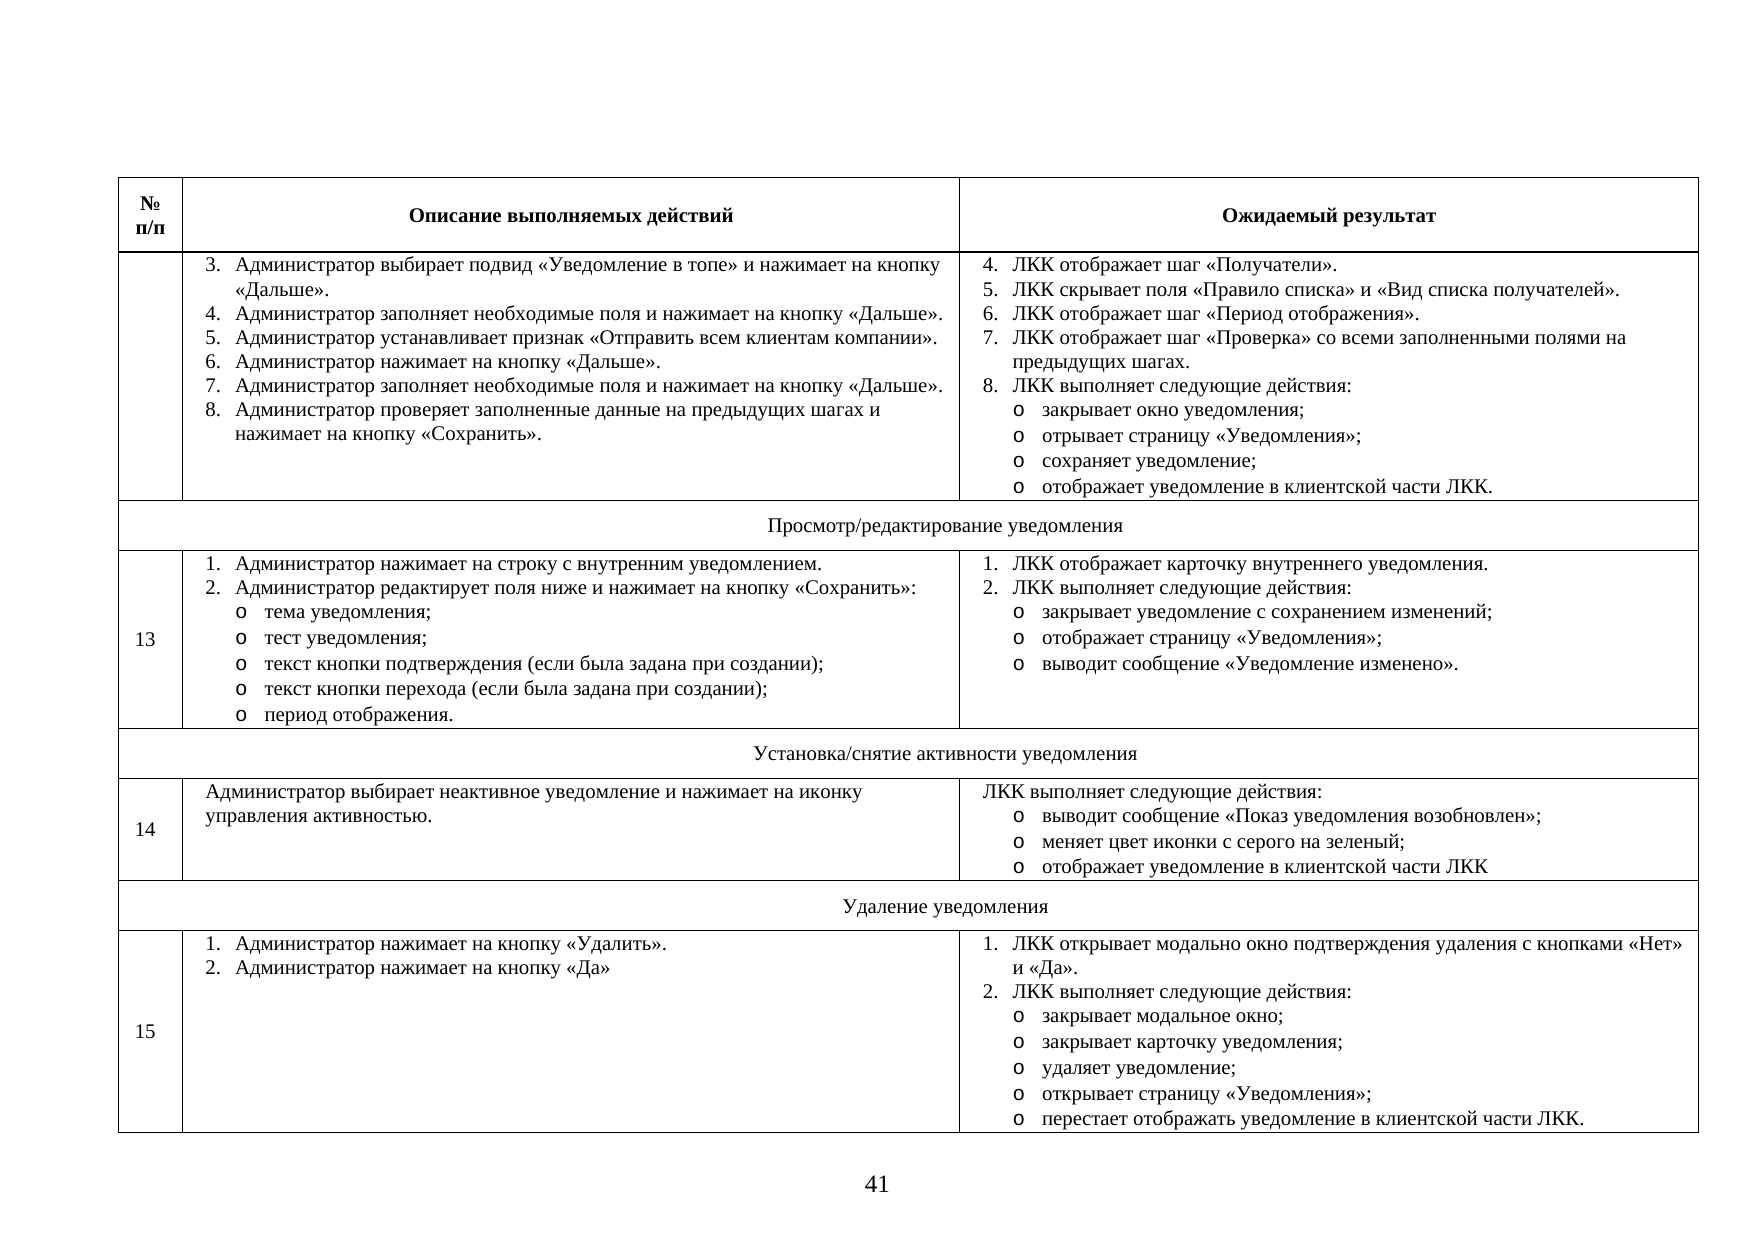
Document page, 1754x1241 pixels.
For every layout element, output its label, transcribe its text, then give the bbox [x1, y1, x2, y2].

table_cell Удаление уведомления [119, 881, 1698, 930]
table_cell Установка/снятие активности уведомления [119, 729, 1698, 778]
table_header Ожидаемый результат [960, 178, 1698, 251]
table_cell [183, 253, 959, 500]
table_header № п/п [119, 178, 182, 251]
table_header Описание выполняемых действий [183, 178, 959, 251]
table_cell ЛКК отображает карточку внутреннего уведомления. ЛКК выполняет следующие действия: закрывает уведомление с сохранением изменений; отображает страницу «Уведомления»; выводит сообщение «Уведомление изменено». [960, 551, 1698, 728]
table_cell [119, 931, 182, 1132]
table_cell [960, 253, 1698, 500]
table_cell [119, 551, 182, 728]
table_cell Администратор выбирает неактивное уведомление и нажимает на иконку управления активностью. [183, 779, 959, 880]
table_cell Администратор нажимает на строку с внутренним уведомлением. Администратор редактирует поля ниже и нажимает на кнопку «Сохранить»: тема уведомления; тест уведомления; текст кнопки подтверждения (если была задана при создании); текст кнопки перехода (если была задана при создании); период отображения. [183, 551, 959, 728]
table_cell ЛКК выполняет следующие действия: выводит сообщение «Показ уведомления возобновлен»; меняет цвет иконки с серого на зеленый; отображает уведомление в клиентской части ЛКК [960, 779, 1698, 880]
table_cell Администратор нажимает на кнопку «Удалить». Администратор нажимает на кнопку «Да» [183, 931, 959, 1132]
table_cell [119, 779, 182, 880]
table_cell ЛКК открывает модально окно подтверждения удаления с кнопками «Нет» и «Да». ЛКК выполняет следующие действия: закрывает модальное окно; закрывает карточку уведомления; удаляет уведомление; открывает страницу «Уведомления»; перестает отображать уведомление в клиентской части ЛКК. [960, 931, 1698, 1132]
table_cell Просмотр/редактирование уведомления [119, 501, 1698, 550]
table_cell [119, 253, 182, 500]
